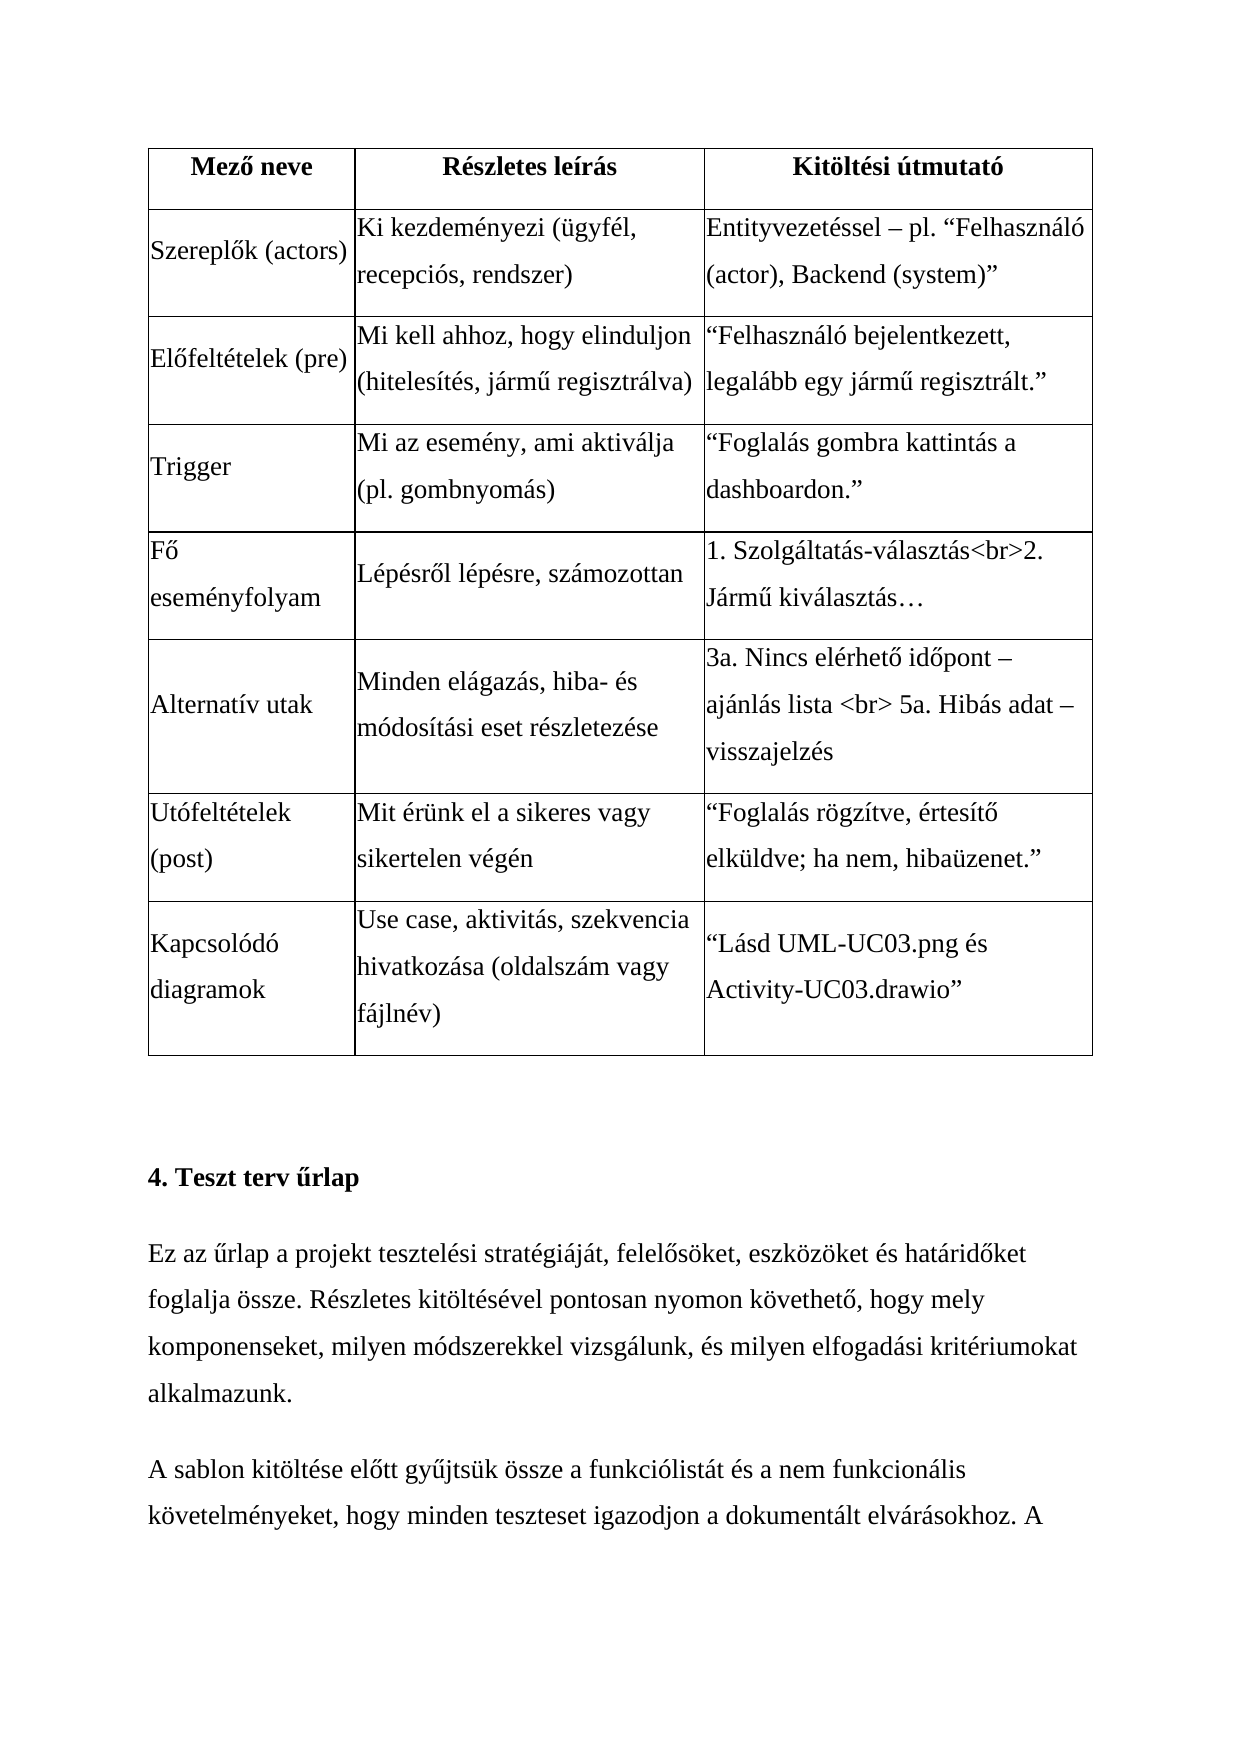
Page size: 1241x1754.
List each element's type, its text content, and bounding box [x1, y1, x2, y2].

subtitle 4. Teszt terv űrlap [148, 1161, 1093, 1192]
table_cell Mi az esemény, ami aktiválja (pl. gombnyomás) [356, 425, 704, 531]
table_cell Entityvezetéssel – pl. “Felhasználó (actor), Backend (system)” [705, 210, 1092, 316]
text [148, 1453, 1093, 1531]
text Ez az űrlap a projekt tesztelési stratégiáját, felelősöket, eszközöket és határidőket foglalja össze. Részletes kitöltésével pontosan nyomon követhető, hogy mely komponenseket, milyen módszerekkel vizsgálunk, és milyen elfogadási kritériumokat alkalmazunk. [148, 1237, 1093, 1408]
table_cell Alternatív utak [149, 640, 354, 793]
table_cell Mi kell ahhoz, hogy elinduljon (hitelesítés, jármű regisztrálva) [356, 317, 704, 424]
table_cell “Lásd UML-UC03.png és Activity-UC03.drawio” [705, 902, 1092, 1055]
table_cell Use case, aktivitás, szekvencia hivatkozása (oldalszám vagy fájlnév) [356, 902, 704, 1055]
table_cell Ki kezdeményezi (ügyfél, recepciós, rendszer) [356, 210, 704, 316]
table_cell Mit érünk el a sikeres vagy sikertelen végén [356, 794, 704, 901]
table_cell “Felhasználó bejelentkezett, legalább egy jármű regisztrált.” [705, 317, 1092, 424]
table_cell Trigger [149, 425, 354, 531]
table_cell Előfeltételek (pre) [149, 317, 354, 424]
table_cell 1. Szolgáltatás-választás<br>2. Jármű kiválasztás… [705, 533, 1092, 639]
table_header Mező neve [149, 149, 354, 208]
table_header Részletes leírás [356, 149, 704, 208]
table_cell “Foglalás gombra kattintás a dashboardon.” [705, 425, 1092, 531]
table_header Kitöltési útmutató [705, 149, 1092, 208]
table_cell “Foglalás rögzítve, értesítő elküldve; ha nem, hibaüzenet.” [705, 794, 1092, 901]
table_cell Utófeltételek (post) [149, 794, 354, 901]
table_cell Lépésről lépésre, számozottan [356, 533, 704, 639]
table_cell Minden elágazás, hiba- és módosítási eset részletezése [356, 640, 704, 793]
table_cell Fő eseményfolyam [149, 533, 354, 639]
table_cell 3a. Nincs elérhető időpont – ajánlás lista <br> 5a. Hibás adat – visszajelzés [705, 640, 1092, 793]
table_cell Szereplők (actors) [149, 210, 354, 316]
table_cell Kapcsolódó diagramok [149, 902, 354, 1055]
